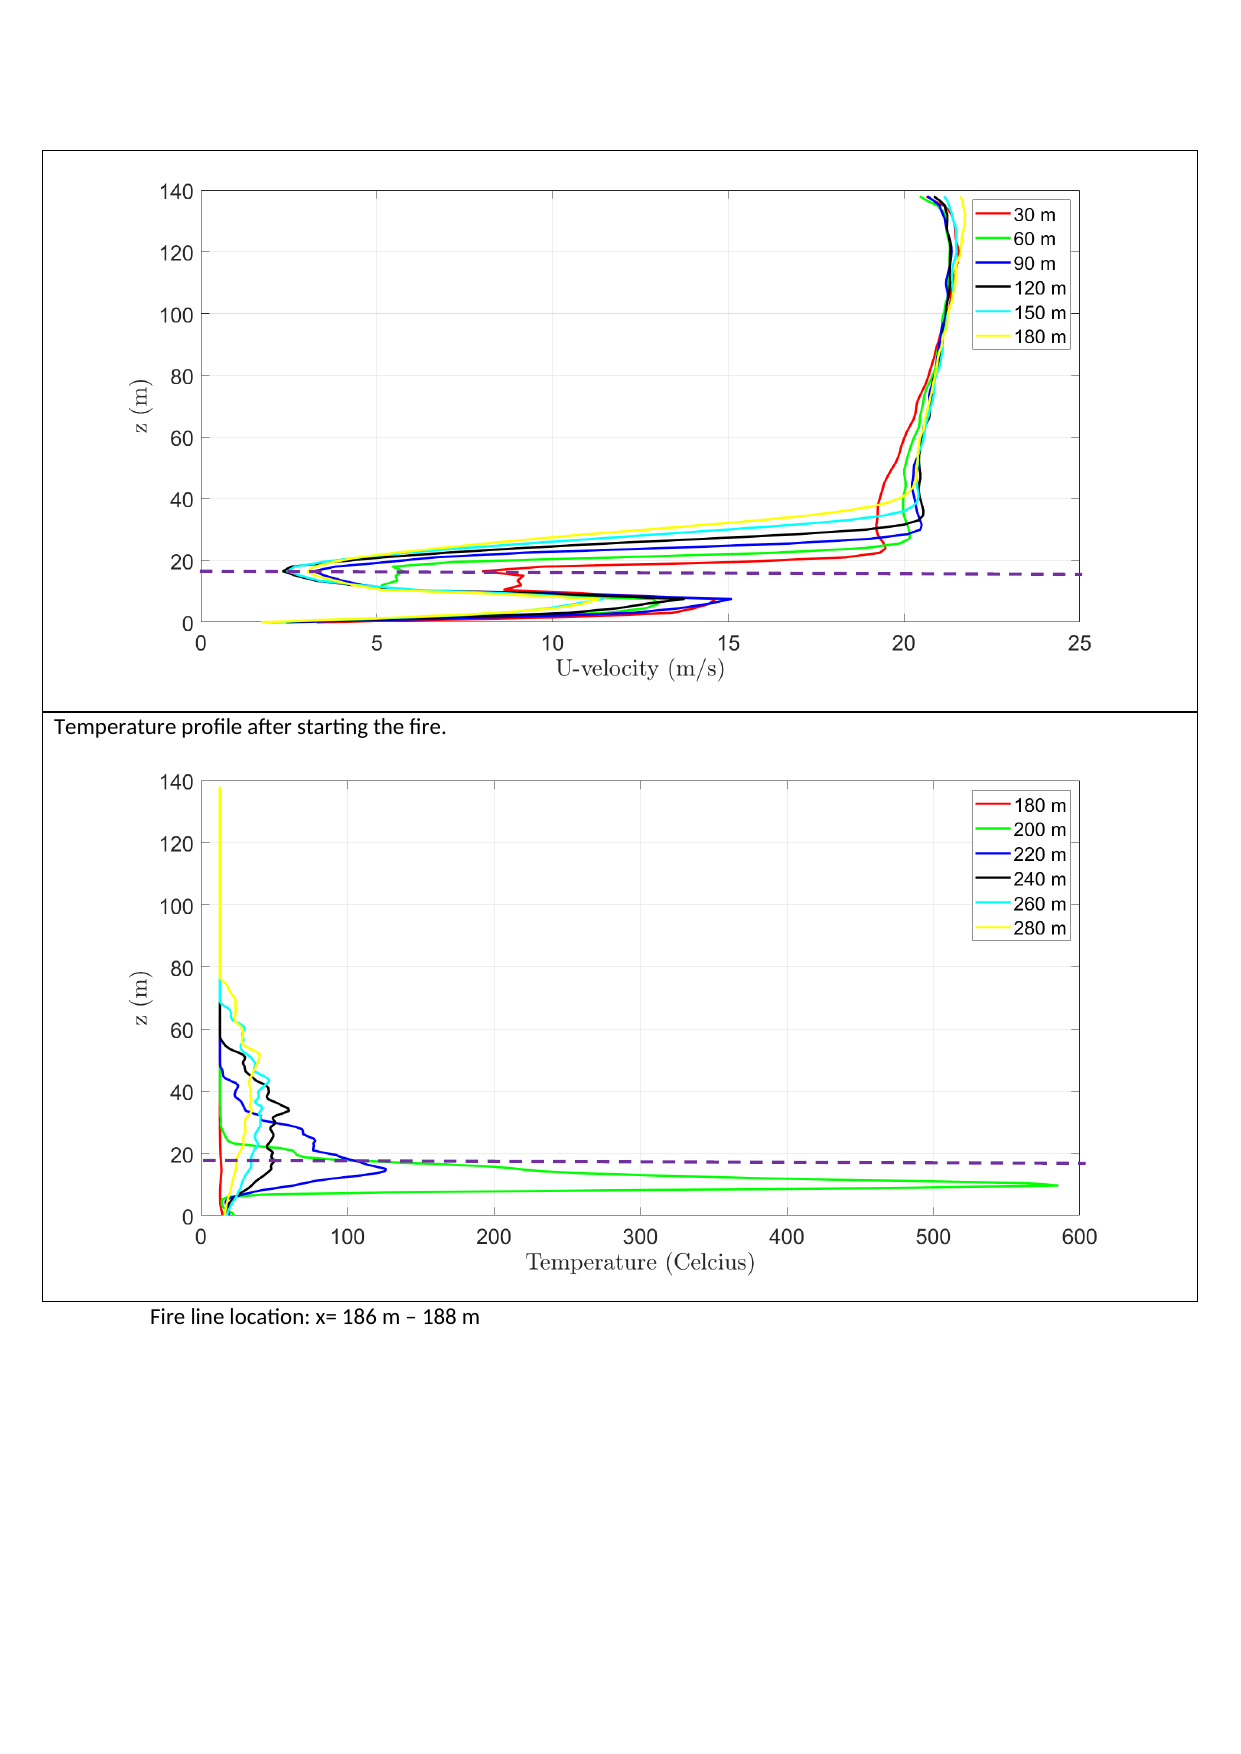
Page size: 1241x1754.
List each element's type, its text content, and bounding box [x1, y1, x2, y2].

picture [53, 151, 1187, 684]
table_cell Temperature profile after starting the fire. [43, 713, 1197, 1301]
text Fire line location: x= 186 m – 188 m [150, 1302, 1090, 1330]
picture [53, 740, 1187, 1278]
table_header Wind profile before starting the fire. [43, 151, 1197, 711]
